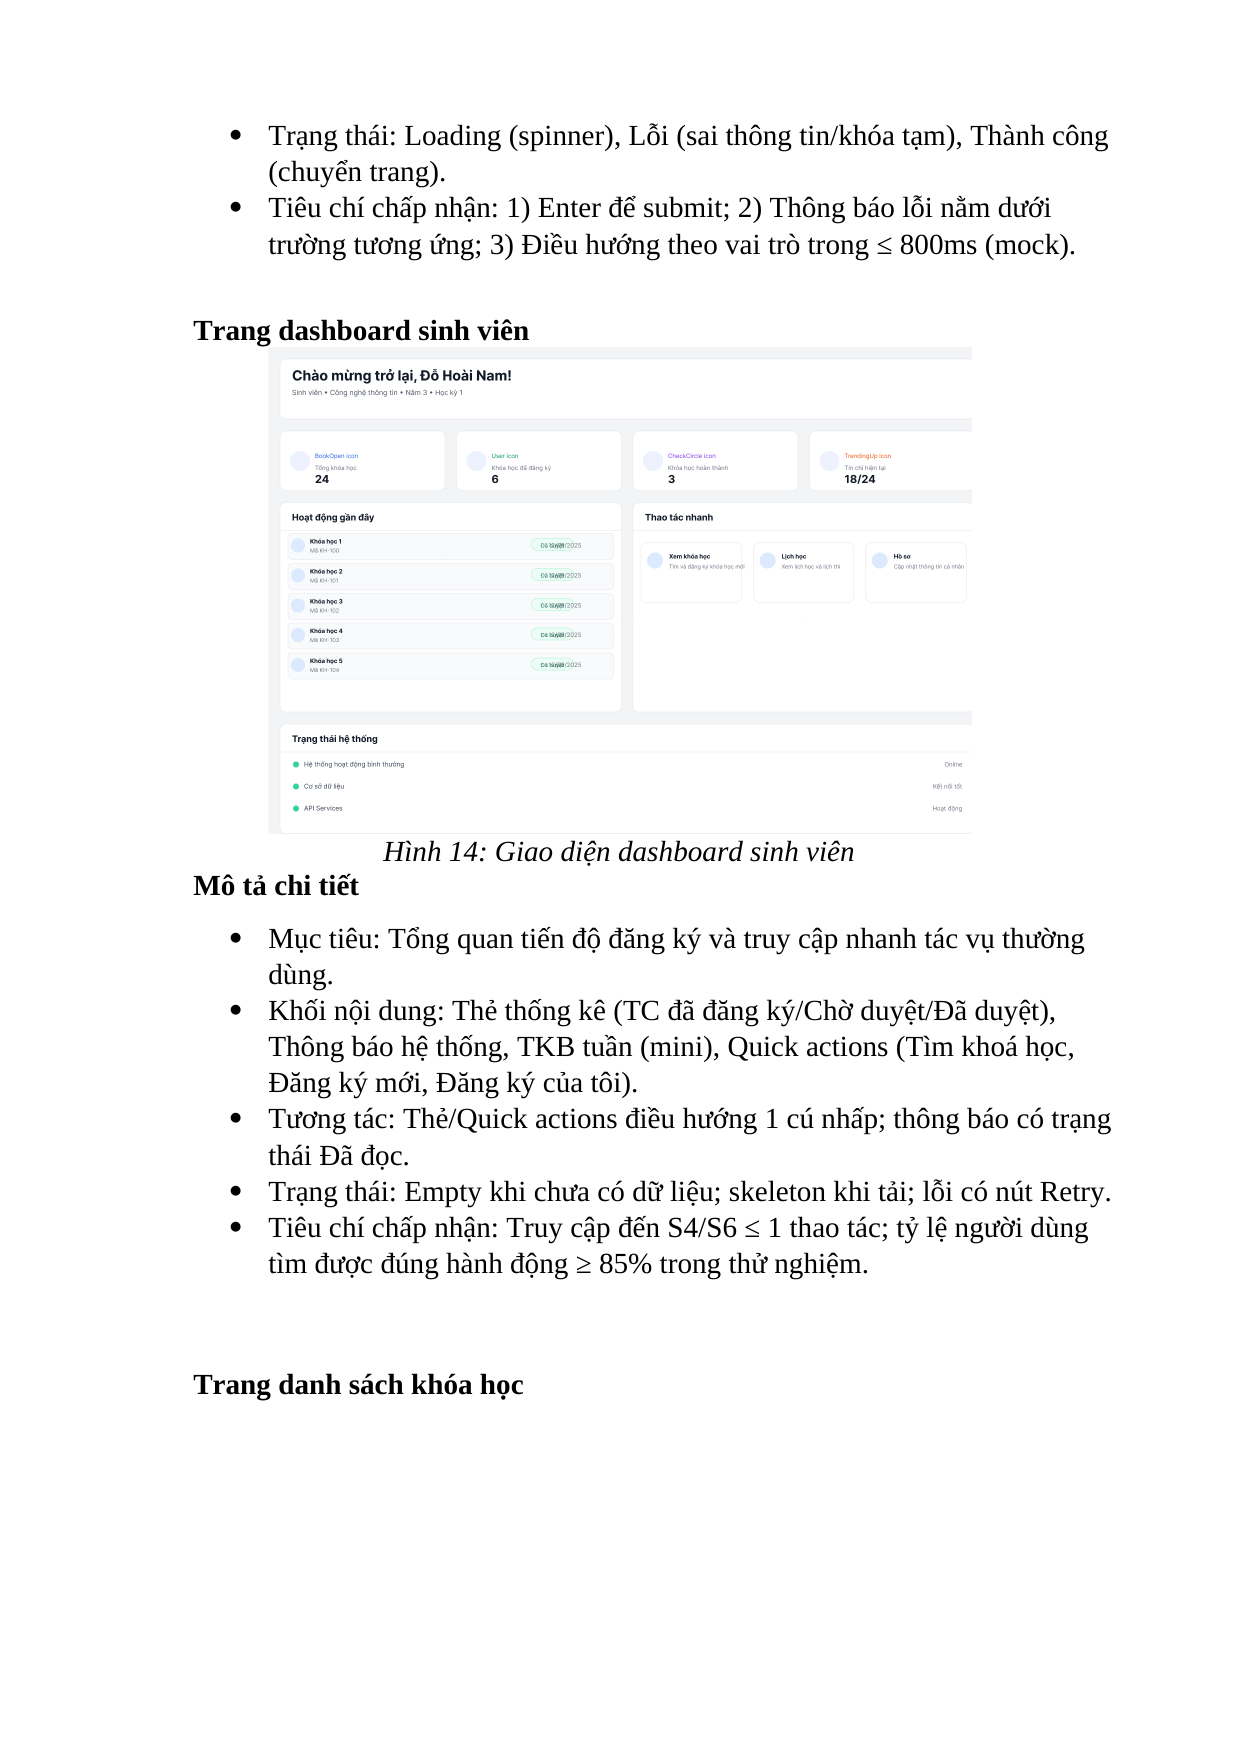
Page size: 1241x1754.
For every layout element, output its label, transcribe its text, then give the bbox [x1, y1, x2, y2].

text Mô tả chi tiết [193, 868, 1122, 901]
list Tiêu chí chấp nhận: 1) Enter để submit; 2) Thông báo lỗi nằm dưới trường tương ứng; 3) Điều hướng theo vai trò trong ≤ 800ms (mock). [231, 191, 1122, 260]
list Mục tiêu: Tổng quan tiến độ đăng ký và truy cập nhanh tác vụ thường dùng. [231, 921, 1122, 991]
list Trạng thái: Loading (spinner), Lỗi (sai thông tin/khóa tạm), Thành công (chuyển trang). [231, 118, 1122, 188]
list Tiêu chí chấp nhận: Truy cập đến S4/S6 ≤ 1 thao tác; tỷ lệ người dùng tìm được đúng hành động ≥ 85% trong thử nghiệm. [231, 1210, 1122, 1280]
picture [268, 347, 972, 834]
text Trang danh sách khóa học [118, 1367, 1122, 1401]
list Khối nội dung: Thẻ thống kê (TC đã đăng ký/Chờ duyệt/Đã duyệt), Thông báo hệ thống, TKB tuần (mini), Quick actions (Tìm khoá học, Đăng ký mới, Đăng ký của tôi). [231, 993, 1122, 1099]
list Trạng thái: Empty khi chưa có dữ liệu; skeleton khi tải; lỗi có nút Retry. [231, 1174, 1122, 1208]
text Hình 14: Giao diện dashboard sinh viên [118, 834, 1122, 868]
list Tương tác: Thẻ/Quick actions điều hướng 1 cú nhấp; thông báo có trạng thái Đã đọc. [231, 1102, 1122, 1171]
text Trang dashboard sinh viên [118, 313, 1122, 347]
